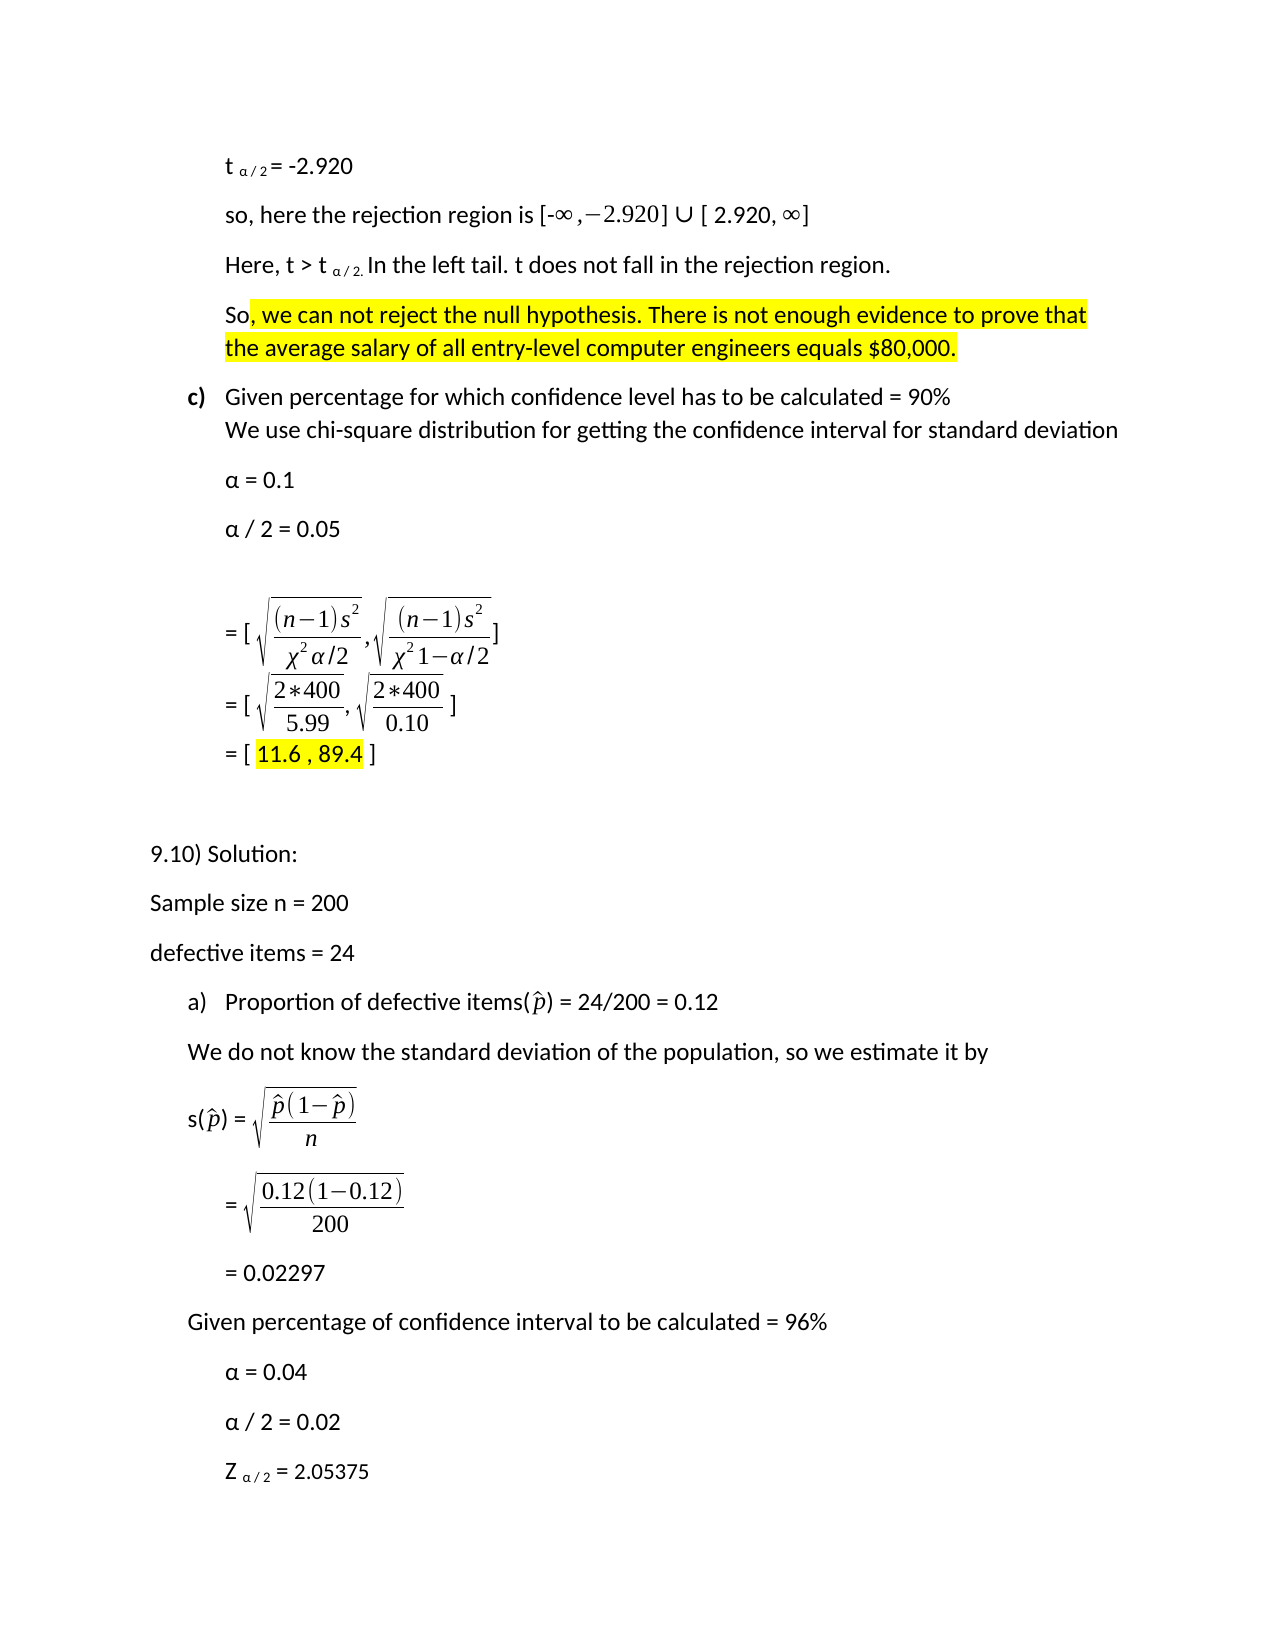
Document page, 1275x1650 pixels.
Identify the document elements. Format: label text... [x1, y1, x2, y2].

text = 0.02297 [150, 1257, 1125, 1287]
text defective items = 24 [150, 937, 1125, 967]
text So, we can not reject the null hypothesis. There is not enough evidence to prove that the average salary of all entry-level computer engineers equals $80,000. [225, 299, 1125, 362]
text Sample size n = 200 [150, 887, 1125, 918]
list = [ ] [225, 596, 1125, 670]
text Z α / 2 = 2.05375 [150, 1455, 1125, 1486]
text Here, t > t α / 2. In the left tail. t does not fall in the rejection region. [150, 249, 1125, 280]
list Proportion of defective items() = 24/200 = 0.12 [187, 986, 1125, 1017]
text 9.10) Solution: [150, 838, 1125, 868]
text α / 2 = 0.05 [150, 513, 1125, 544]
text α = 0.04 [150, 1356, 1125, 1387]
text We do not know the standard deviation of the population, so we estimate it by [150, 1036, 1125, 1067]
list Given percentage for which confidence level has to be calculated = 90% [187, 381, 1125, 412]
text Given percentage of confidence interval to be calculated = 96% [150, 1306, 1125, 1337]
text = [150, 1171, 1125, 1238]
text α / 2 = 0.02 [150, 1406, 1125, 1436]
text s() = [150, 1086, 1125, 1152]
list We use chi-square distribution for getting the confidence interval for standard deviation [225, 414, 1125, 445]
list = [ 11.6 , 89.4 ] [225, 738, 1125, 769]
list = [ , ] [225, 672, 1125, 736]
text t α / 2 = -2.920 [150, 150, 1125, 181]
text so, here the rejection region is [-] [ 2.920, ] [150, 199, 1125, 230]
text α = 0.1 [150, 464, 1125, 494]
